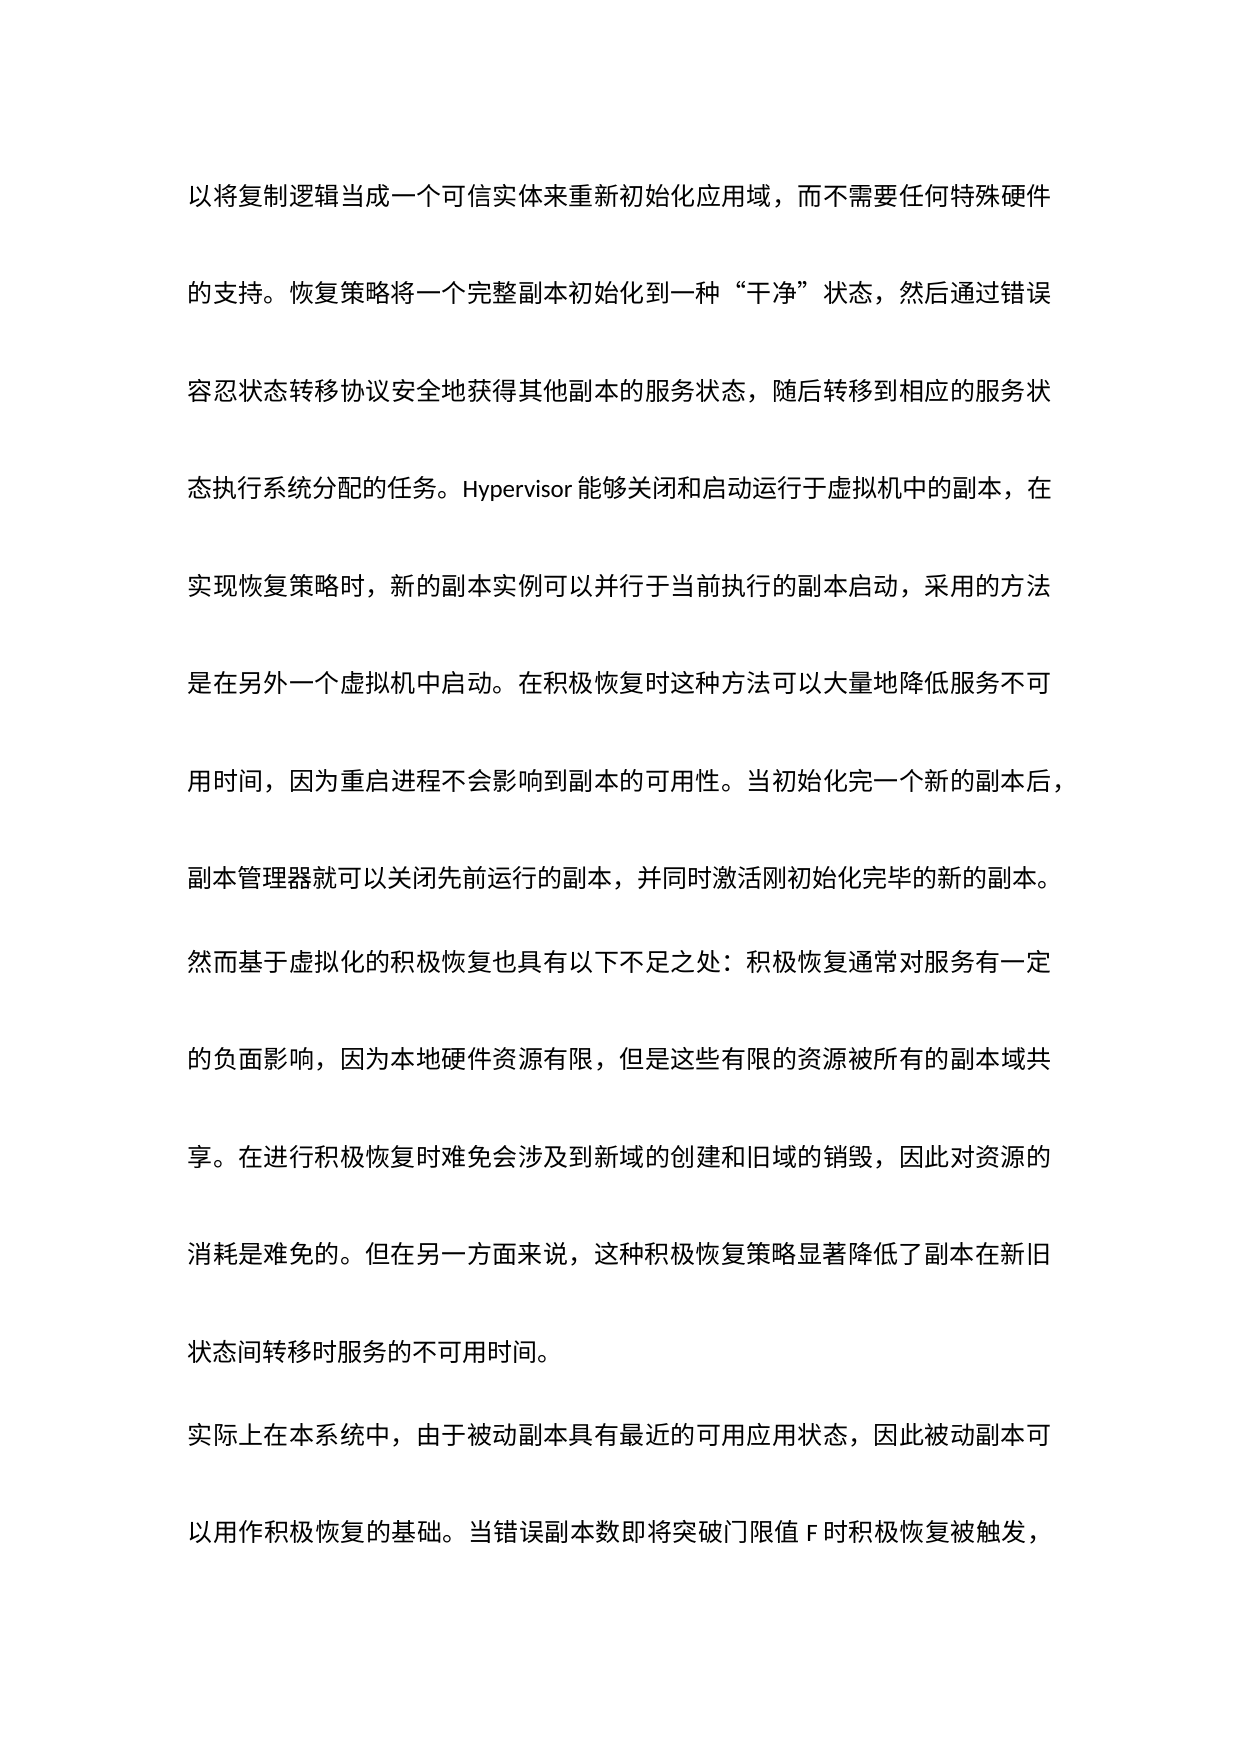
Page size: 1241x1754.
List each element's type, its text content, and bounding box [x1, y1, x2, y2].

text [187, 162, 1053, 909]
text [187, 1401, 1053, 1563]
text 然而基于虚拟化的积极恢复也具有以下不足之处：积极恢复通常对服务有一定的负面影响，因为本地硬件资源有限，但是这些有限的资源被所有的副本域共享。在进行积极恢复时难免会涉及到新域的创建和旧域的销毁，因此对资源的消耗是难免的。但在另一方面来说，这种积极恢复策略显著降低了副本在新旧状态间转移时服务的不可用时间。 [187, 928, 1053, 1383]
